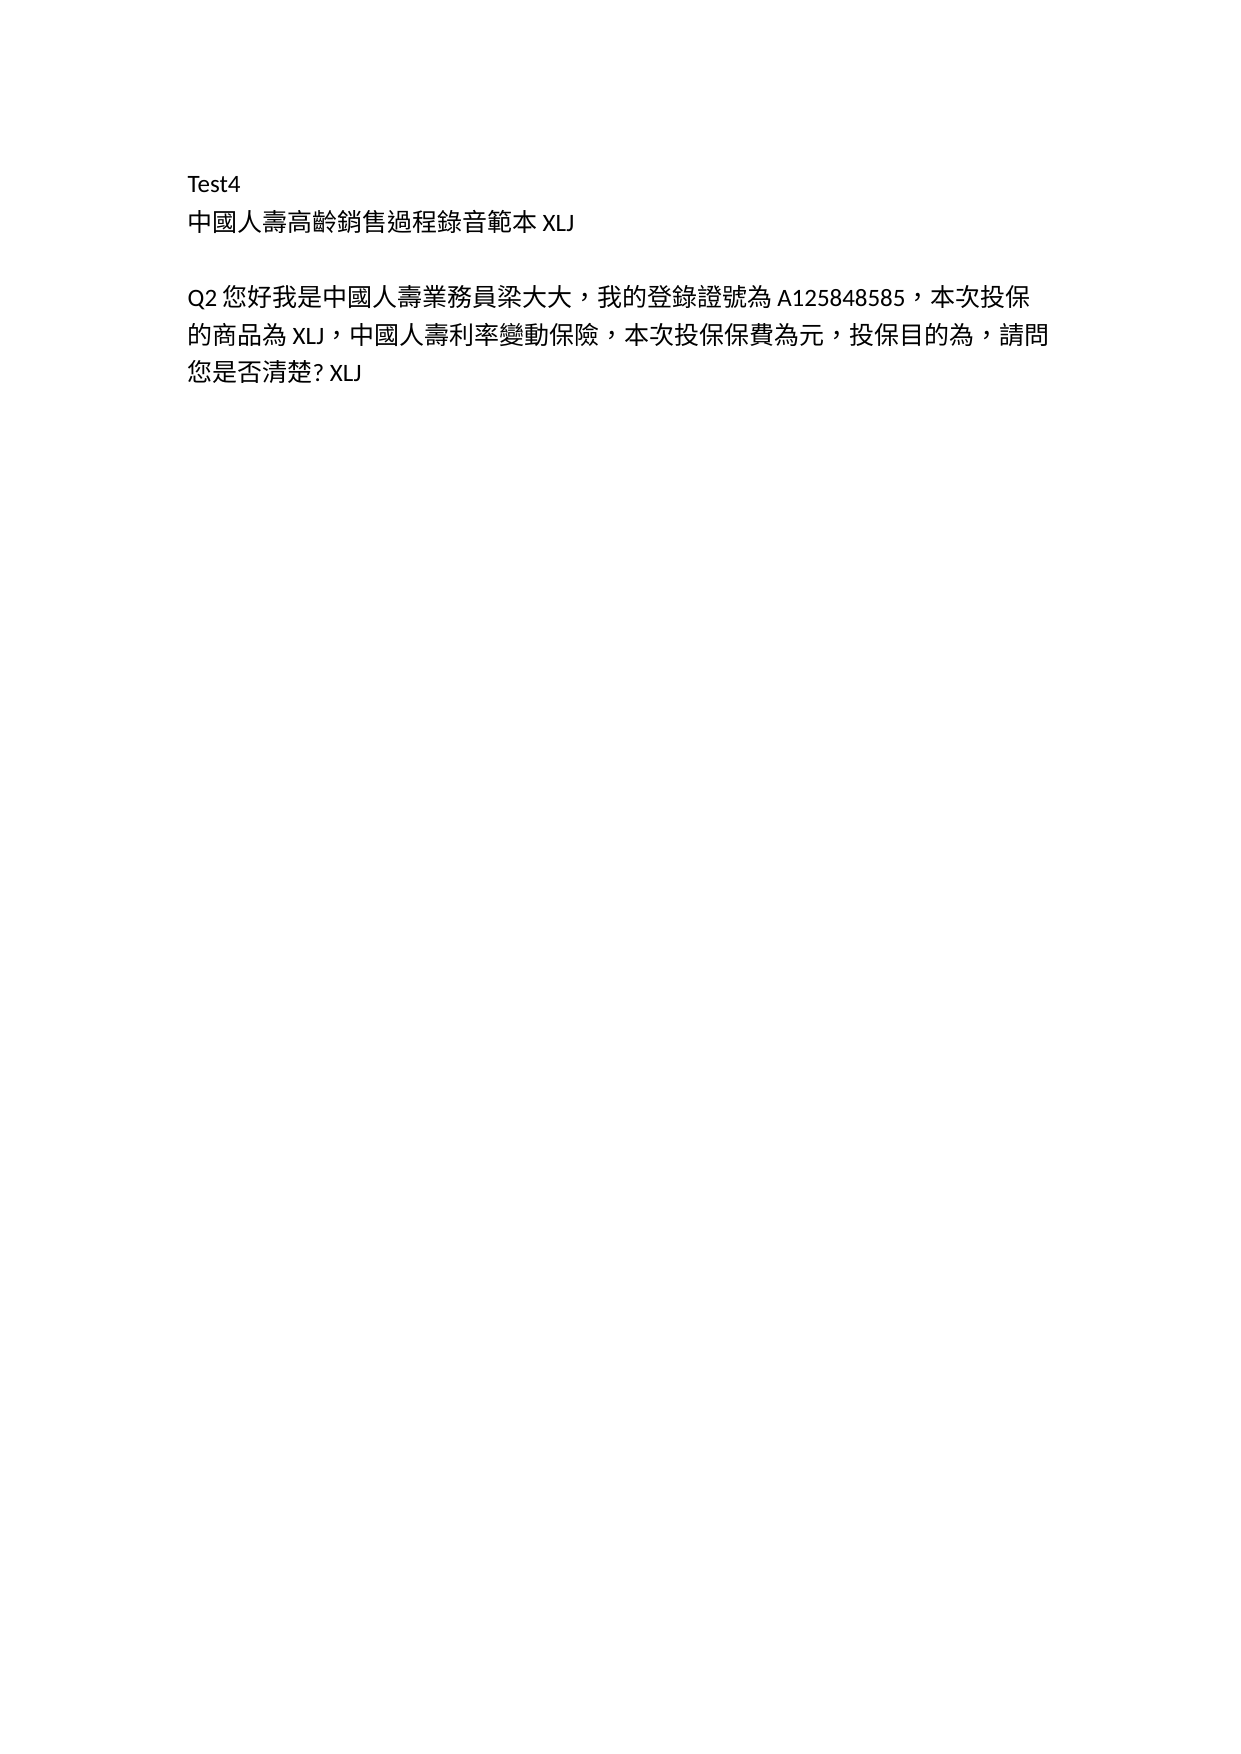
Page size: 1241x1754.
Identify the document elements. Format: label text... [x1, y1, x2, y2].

text 中國人壽高齡銷售過程錄音範本XLJ [187, 202, 1053, 239]
text Test4 [187, 164, 1053, 202]
text Q2您好我是中國人壽業務員梁大大，我的登錄證號為A125848585，本次投保的商品為XLJ，中國人壽利率變動保險，本次投保保費為元，投保目的為，請問您是否清楚? XLJ [187, 277, 1053, 389]
